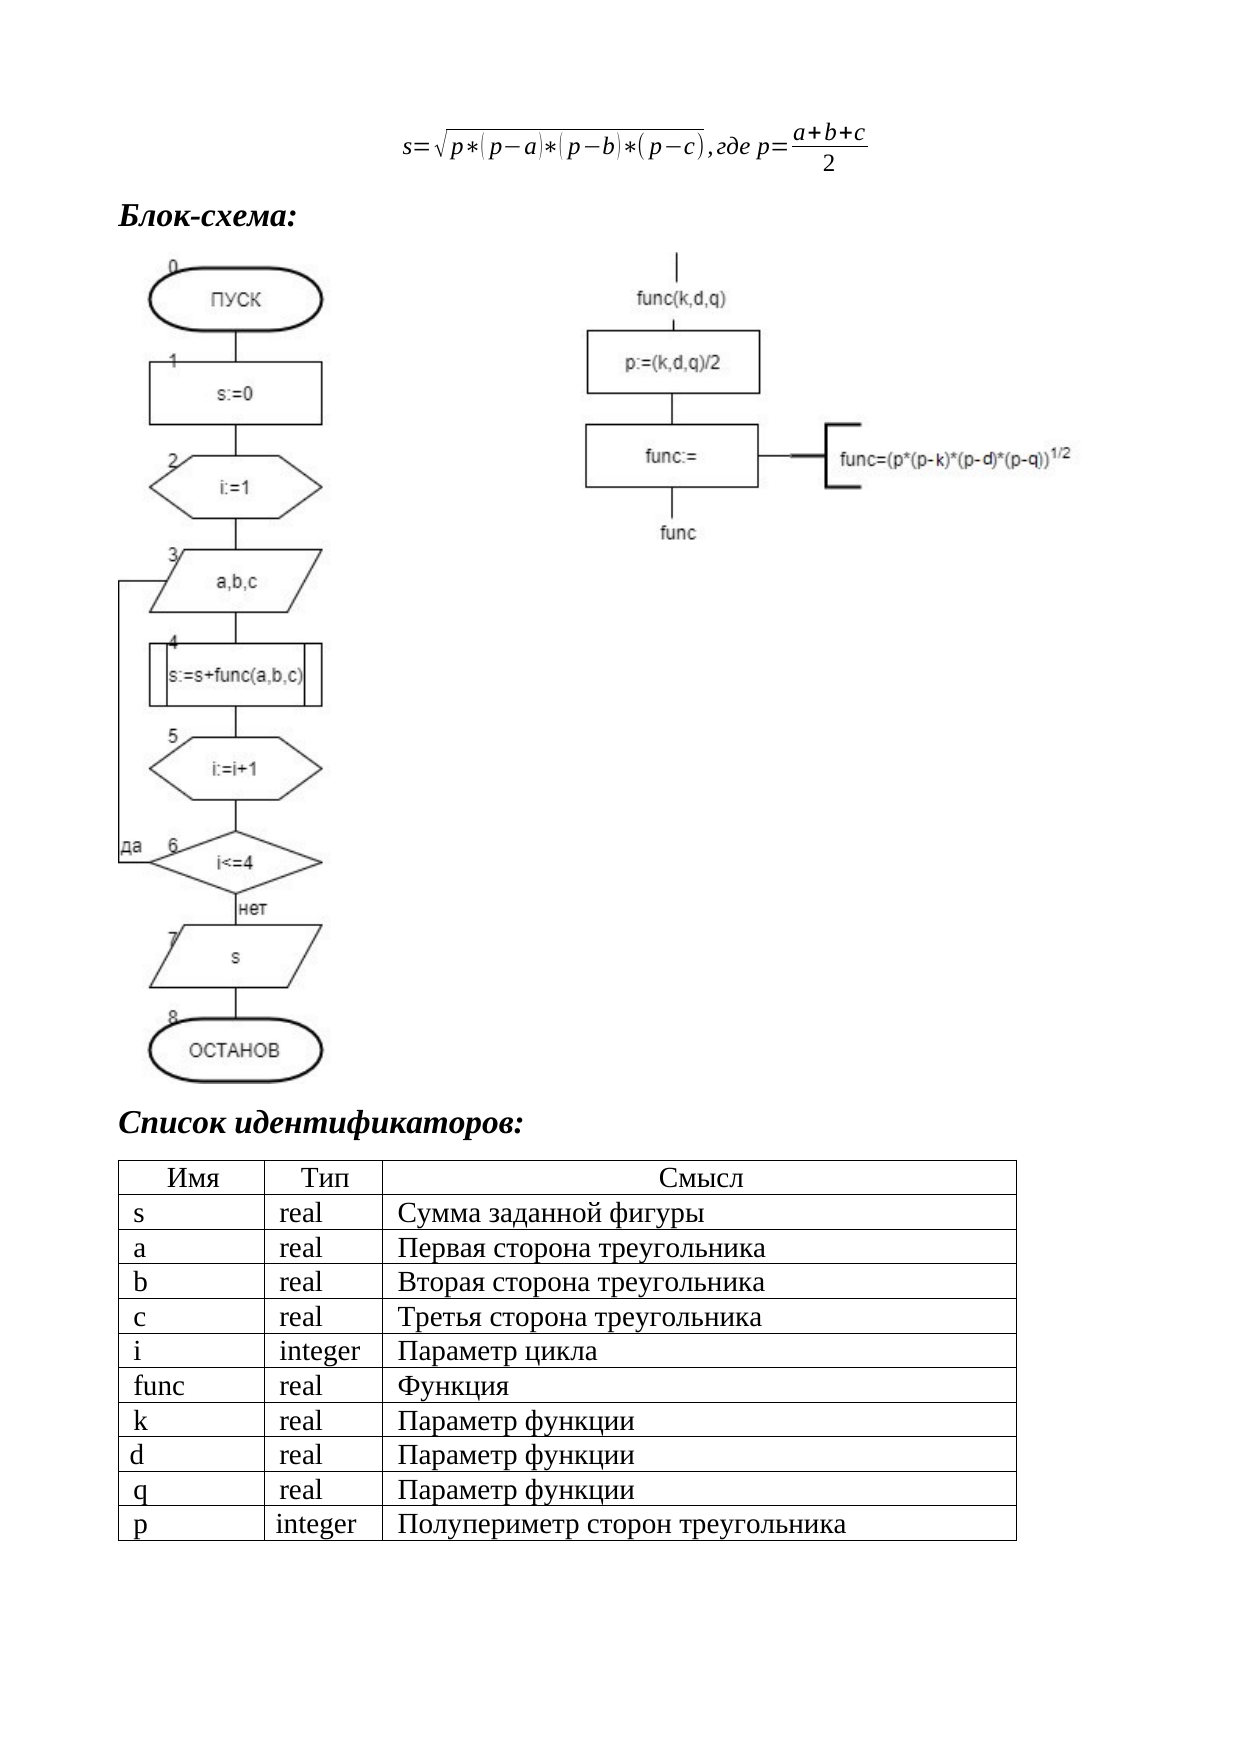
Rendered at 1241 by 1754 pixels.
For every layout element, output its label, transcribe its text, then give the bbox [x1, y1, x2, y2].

table_cell real [265, 1230, 382, 1263]
table_header Смысл [383, 1161, 1016, 1194]
table_cell Первая сторона треугольника [383, 1230, 1016, 1263]
table_cell a [119, 1230, 264, 1263]
table_cell b [119, 1264, 264, 1298]
table_cell real [265, 1403, 382, 1436]
table_cell real [265, 1299, 382, 1332]
table_cell real [265, 1264, 382, 1298]
table_cell Параметр функции [383, 1472, 1016, 1505]
table_cell Функция [383, 1368, 1016, 1402]
table_cell q [119, 1472, 264, 1505]
table_cell real [265, 1472, 382, 1505]
table_cell real [265, 1368, 382, 1402]
table_cell integer [265, 1334, 382, 1367]
table_cell Вторая сторона треугольника [383, 1264, 1016, 1298]
table_cell Сумма заданной фигуры [383, 1195, 1016, 1229]
table_cell Полупериметр сторон треугольника [383, 1506, 1016, 1540]
table_cell p [119, 1506, 264, 1540]
table_cell real [265, 1437, 382, 1471]
table_cell s [119, 1195, 264, 1229]
table_cell i [119, 1334, 264, 1367]
table_cell func [119, 1368, 264, 1402]
table_cell k [119, 1403, 264, 1436]
picture [118, 252, 1089, 1084]
text Блок-схема: [118, 195, 1152, 234]
table_cell c [119, 1299, 264, 1332]
text Список идентификаторов: [118, 1102, 1152, 1141]
table_header Тип [265, 1161, 382, 1194]
table_cell real [265, 1195, 382, 1229]
table_cell integer [265, 1506, 382, 1540]
table_cell Параметр функции [383, 1403, 1016, 1436]
table_cell Третья сторона треугольника [383, 1299, 1016, 1332]
table_cell Параметр цикла [383, 1334, 1016, 1367]
table_header Имя [119, 1161, 264, 1194]
table_cell Параметр функции [383, 1437, 1016, 1471]
table_cell d [119, 1437, 264, 1471]
